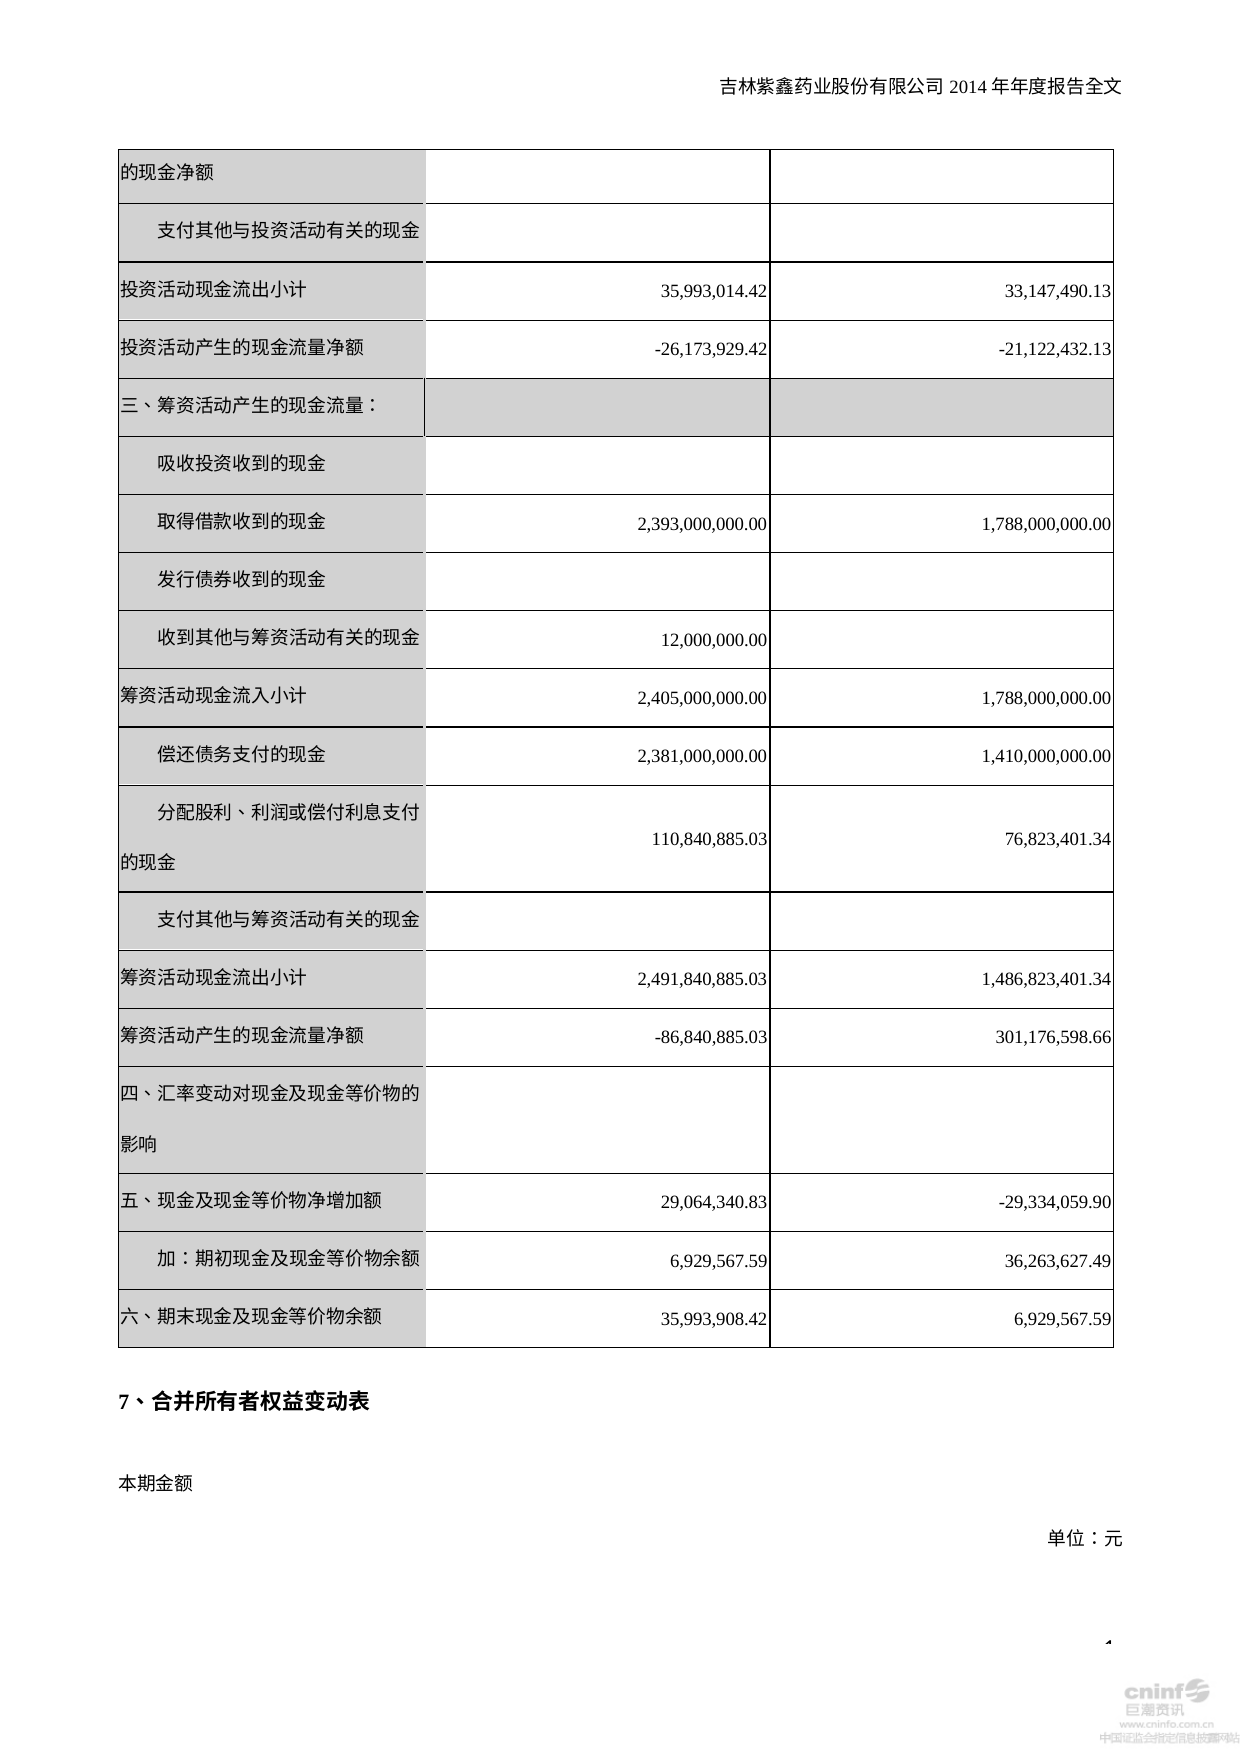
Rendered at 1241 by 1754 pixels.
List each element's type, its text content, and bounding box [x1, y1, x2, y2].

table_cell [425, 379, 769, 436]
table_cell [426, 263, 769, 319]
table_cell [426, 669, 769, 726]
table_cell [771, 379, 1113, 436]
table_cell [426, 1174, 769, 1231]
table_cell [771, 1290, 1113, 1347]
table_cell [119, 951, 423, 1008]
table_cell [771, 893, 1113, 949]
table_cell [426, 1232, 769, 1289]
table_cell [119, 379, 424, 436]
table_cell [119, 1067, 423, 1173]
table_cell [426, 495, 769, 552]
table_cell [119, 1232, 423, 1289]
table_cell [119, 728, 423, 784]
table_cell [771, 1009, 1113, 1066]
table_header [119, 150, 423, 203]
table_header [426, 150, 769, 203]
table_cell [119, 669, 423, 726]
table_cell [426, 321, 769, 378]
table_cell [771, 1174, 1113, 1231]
text 单位：元 [102, 1525, 1122, 1551]
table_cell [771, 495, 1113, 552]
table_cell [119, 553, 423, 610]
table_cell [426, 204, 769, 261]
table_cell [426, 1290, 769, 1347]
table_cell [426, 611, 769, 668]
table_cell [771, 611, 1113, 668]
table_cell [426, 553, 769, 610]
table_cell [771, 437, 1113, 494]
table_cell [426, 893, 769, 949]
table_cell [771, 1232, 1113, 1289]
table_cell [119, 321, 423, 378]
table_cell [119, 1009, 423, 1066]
subtitle 7、合并所有者权益变动表 [118, 1386, 1240, 1416]
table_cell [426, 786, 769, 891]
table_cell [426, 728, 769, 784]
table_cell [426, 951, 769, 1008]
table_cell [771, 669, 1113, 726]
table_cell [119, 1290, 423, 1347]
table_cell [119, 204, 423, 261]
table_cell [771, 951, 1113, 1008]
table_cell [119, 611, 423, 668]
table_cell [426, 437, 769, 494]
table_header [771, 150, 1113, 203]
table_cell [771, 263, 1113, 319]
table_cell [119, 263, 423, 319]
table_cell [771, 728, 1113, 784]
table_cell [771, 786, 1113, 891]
text 本期金额 [118, 1470, 1240, 1496]
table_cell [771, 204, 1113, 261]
picture [1099, 1673, 1241, 1754]
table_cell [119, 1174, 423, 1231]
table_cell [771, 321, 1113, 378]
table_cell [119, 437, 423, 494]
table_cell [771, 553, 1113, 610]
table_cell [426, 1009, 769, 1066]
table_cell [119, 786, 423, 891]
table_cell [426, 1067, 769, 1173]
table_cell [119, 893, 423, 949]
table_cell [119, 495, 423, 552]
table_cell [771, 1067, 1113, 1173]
